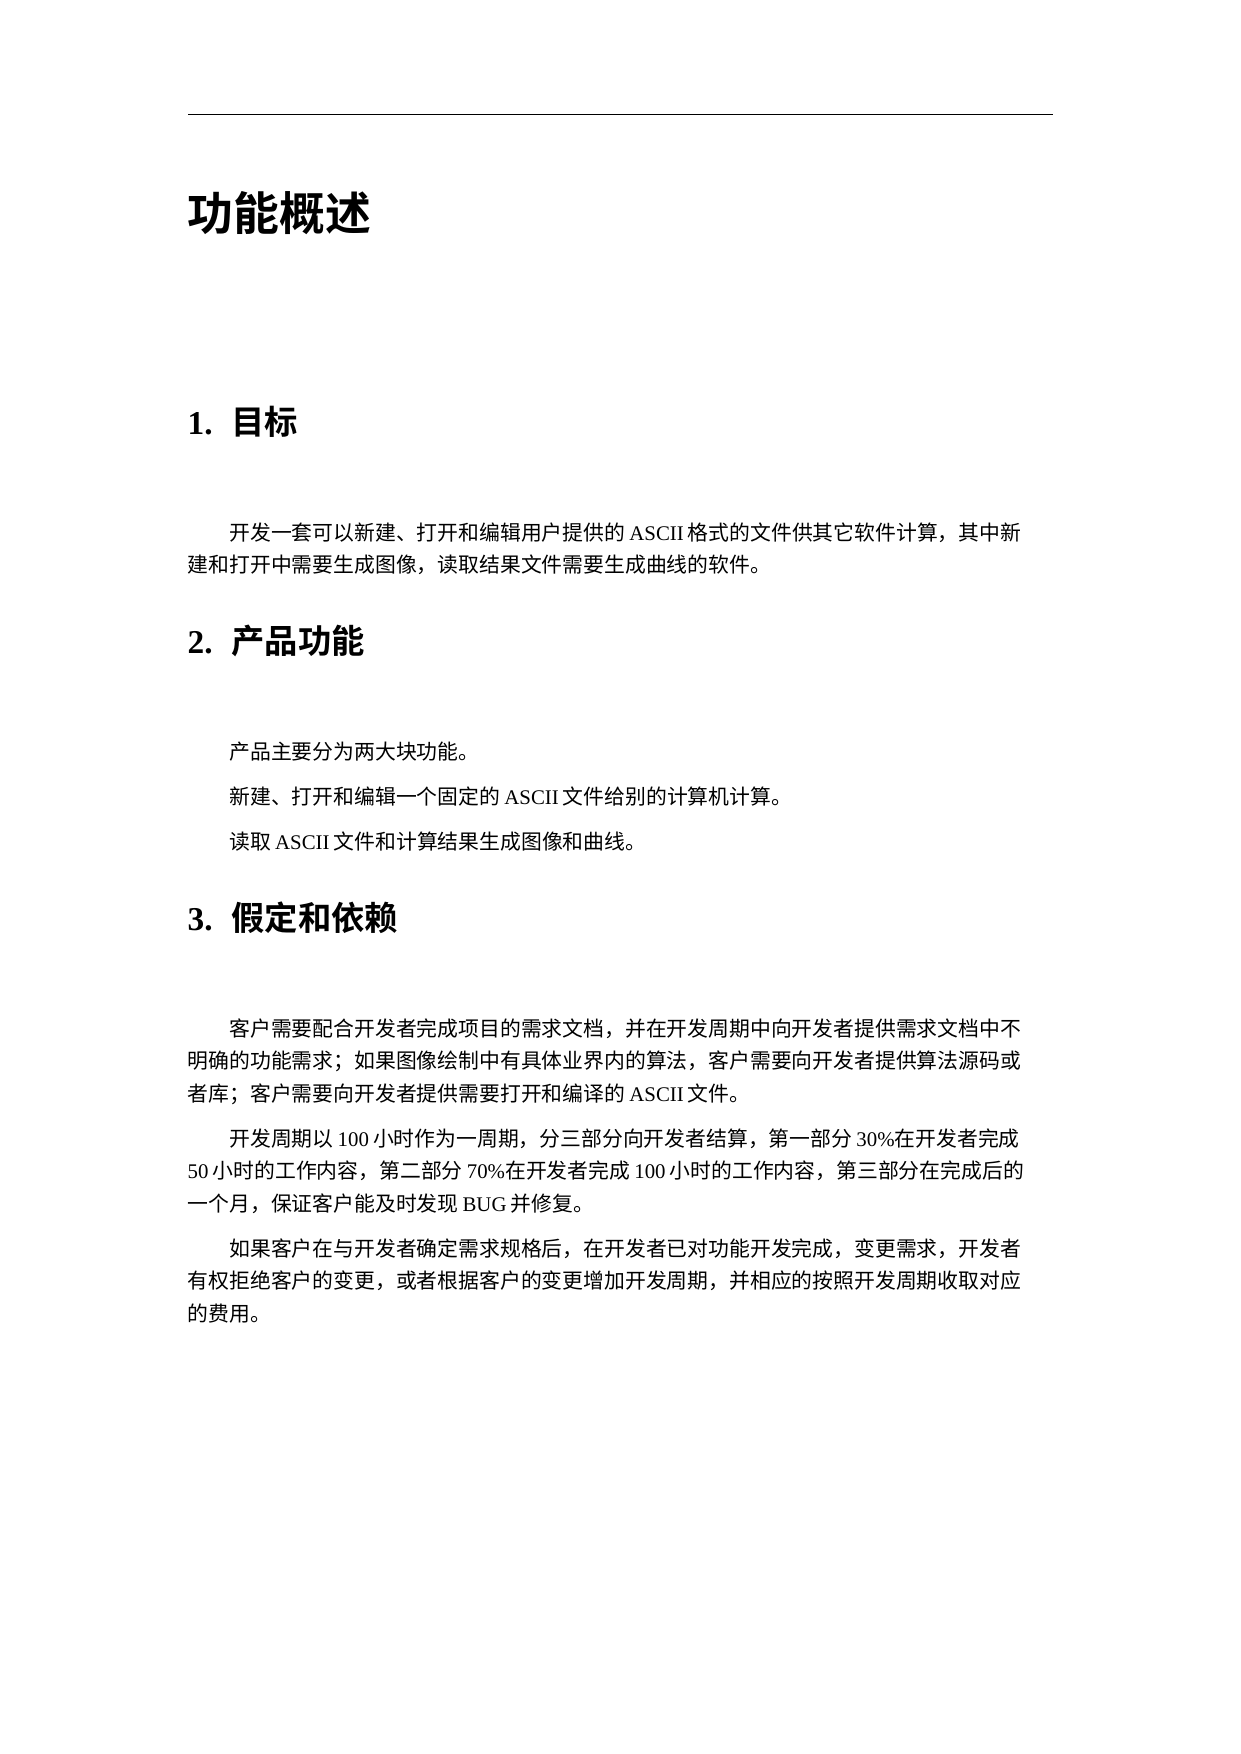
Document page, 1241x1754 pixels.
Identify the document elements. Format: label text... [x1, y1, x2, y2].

text 新建、打开和编辑一个固定的ASCII文件给别的计算机计算。 [187, 779, 1031, 811]
text 开发周期以100小时作为一周期，分三部分向开发者结算，第一部分30%在开发者完成50小时的工作内容，第二部分70%在开发者完成100小时的工作内容，第三部分在完成后的一个月，保证客户能及时发现BUG并修复。 [187, 1121, 1031, 1218]
subtitle 功能概述 [187, 162, 1053, 259]
text 开发一套可以新建、打开和编辑用户提供的ASCII格式的文件供其它软件计算，其中新建和打开中需要生成图像，读取结果文件需要生成曲线的软件。 [187, 514, 1031, 579]
subtitle 假定和依赖 [187, 883, 1053, 948]
subtitle 产品功能 [187, 607, 1053, 672]
text 产品主要分为两大块功能。 [187, 734, 1031, 766]
text 客户需要配合开发者完成项目的需求文档，并在开发周期中向开发者提供需求文档中不明确的功能需求；如果图像绘制中有具体业界内的算法，客户需要向开发者提供算法源码或者库；客户需要向开发者提供需要打开和编译的ASCII文件。 [187, 1011, 1031, 1108]
subtitle 目标 [187, 387, 1053, 452]
text 如果客户在与开发者确定需求规格后，在开发者已对功能开发完成，变更需求，开发者有权拒绝客户的变更，或者根据客户的变更增加开发周期，并相应的按照开发周期收取对应的费用。 [187, 1231, 1031, 1328]
text 读取ASCII文件和计算结果生成图像和曲线。 [187, 824, 1031, 856]
